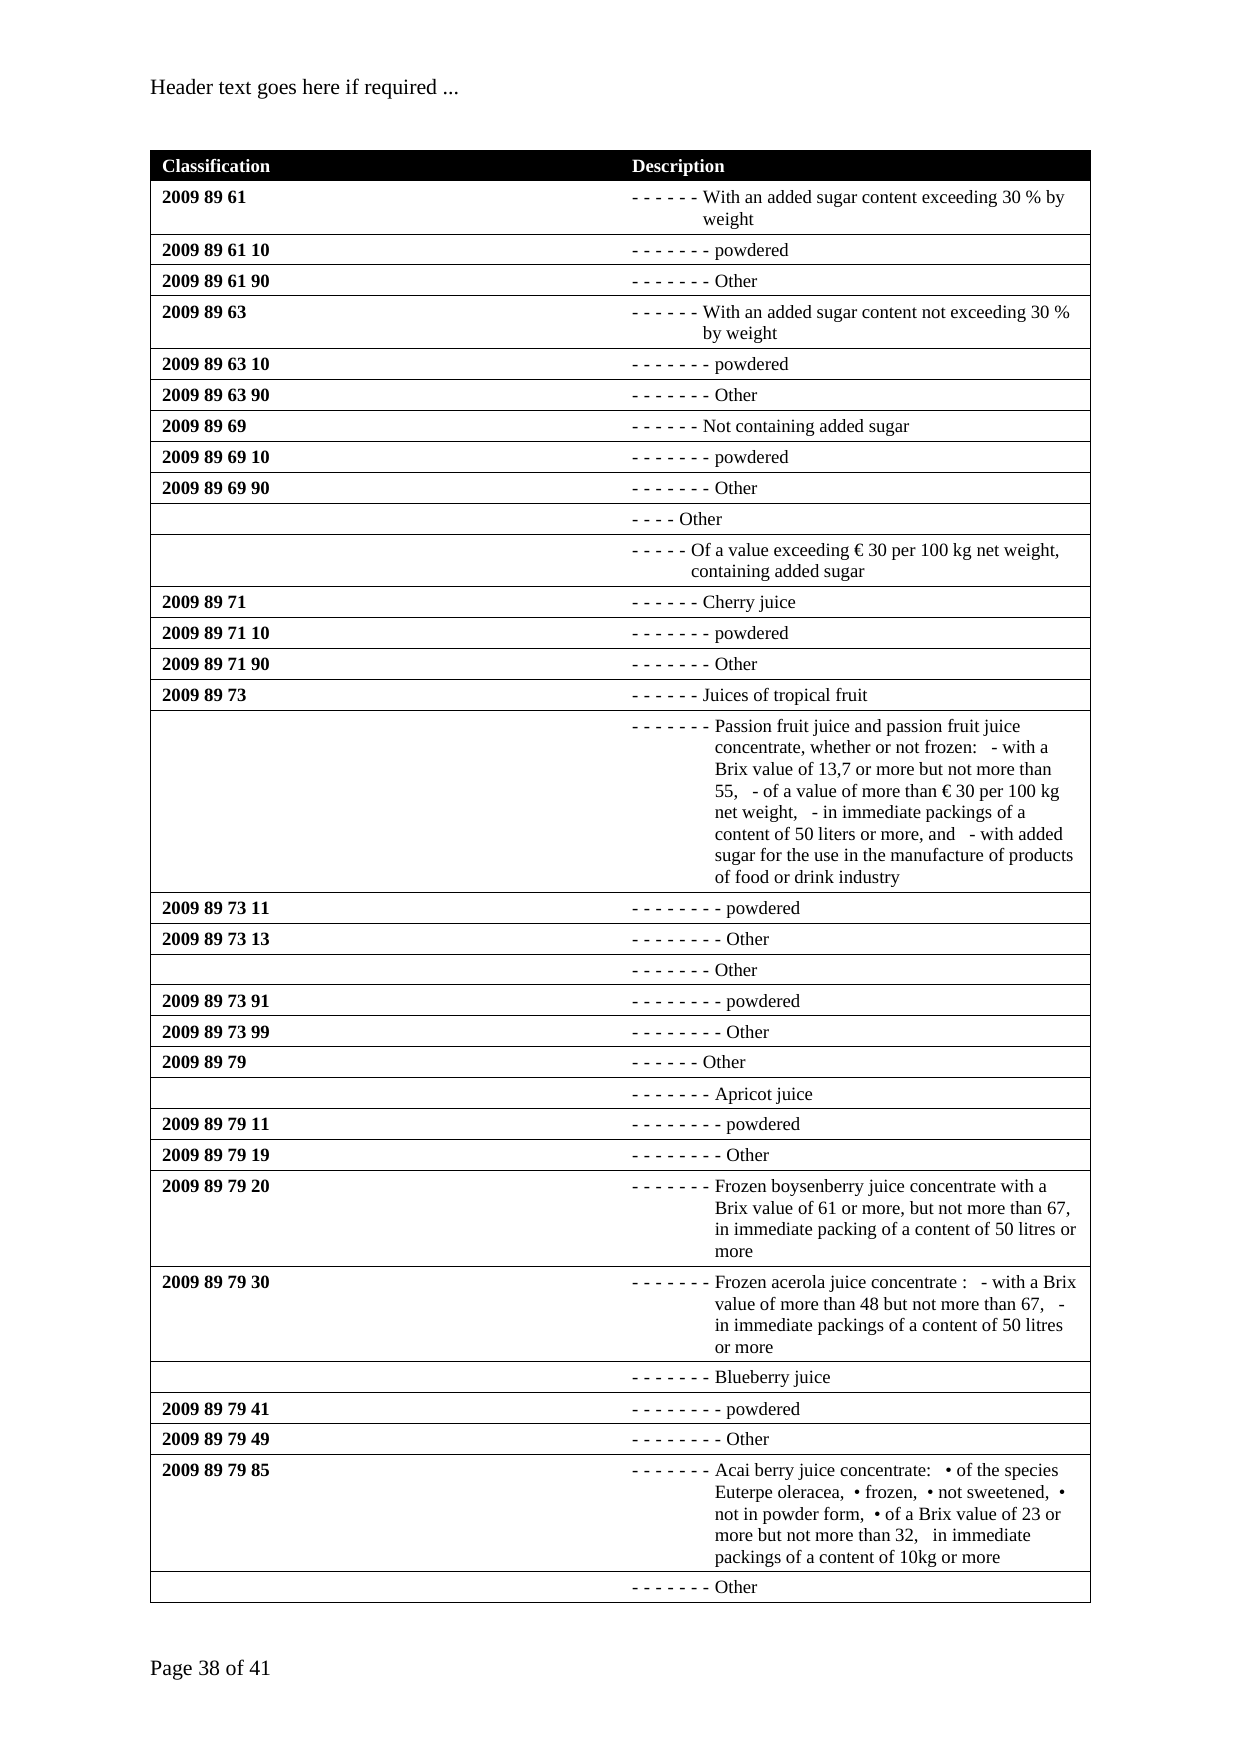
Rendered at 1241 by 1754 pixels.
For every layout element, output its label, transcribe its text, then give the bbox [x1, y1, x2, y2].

table_header Description [621, 151, 1090, 181]
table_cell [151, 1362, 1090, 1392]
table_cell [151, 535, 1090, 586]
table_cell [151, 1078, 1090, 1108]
table_header Classification [151, 151, 621, 181]
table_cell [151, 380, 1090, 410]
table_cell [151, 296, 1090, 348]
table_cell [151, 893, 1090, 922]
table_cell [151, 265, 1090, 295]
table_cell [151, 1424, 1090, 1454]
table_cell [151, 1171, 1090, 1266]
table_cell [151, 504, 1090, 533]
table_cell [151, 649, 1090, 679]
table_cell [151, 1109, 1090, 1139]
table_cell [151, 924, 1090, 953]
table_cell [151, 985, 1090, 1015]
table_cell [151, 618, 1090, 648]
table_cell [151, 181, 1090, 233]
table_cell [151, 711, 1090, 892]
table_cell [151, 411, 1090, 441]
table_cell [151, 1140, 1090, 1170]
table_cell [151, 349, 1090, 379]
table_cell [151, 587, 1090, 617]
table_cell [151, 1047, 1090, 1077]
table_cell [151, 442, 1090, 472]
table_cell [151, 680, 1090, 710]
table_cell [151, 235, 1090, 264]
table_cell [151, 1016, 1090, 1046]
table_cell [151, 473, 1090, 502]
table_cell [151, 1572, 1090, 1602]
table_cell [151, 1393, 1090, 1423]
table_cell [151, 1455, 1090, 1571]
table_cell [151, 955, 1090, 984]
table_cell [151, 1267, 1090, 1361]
